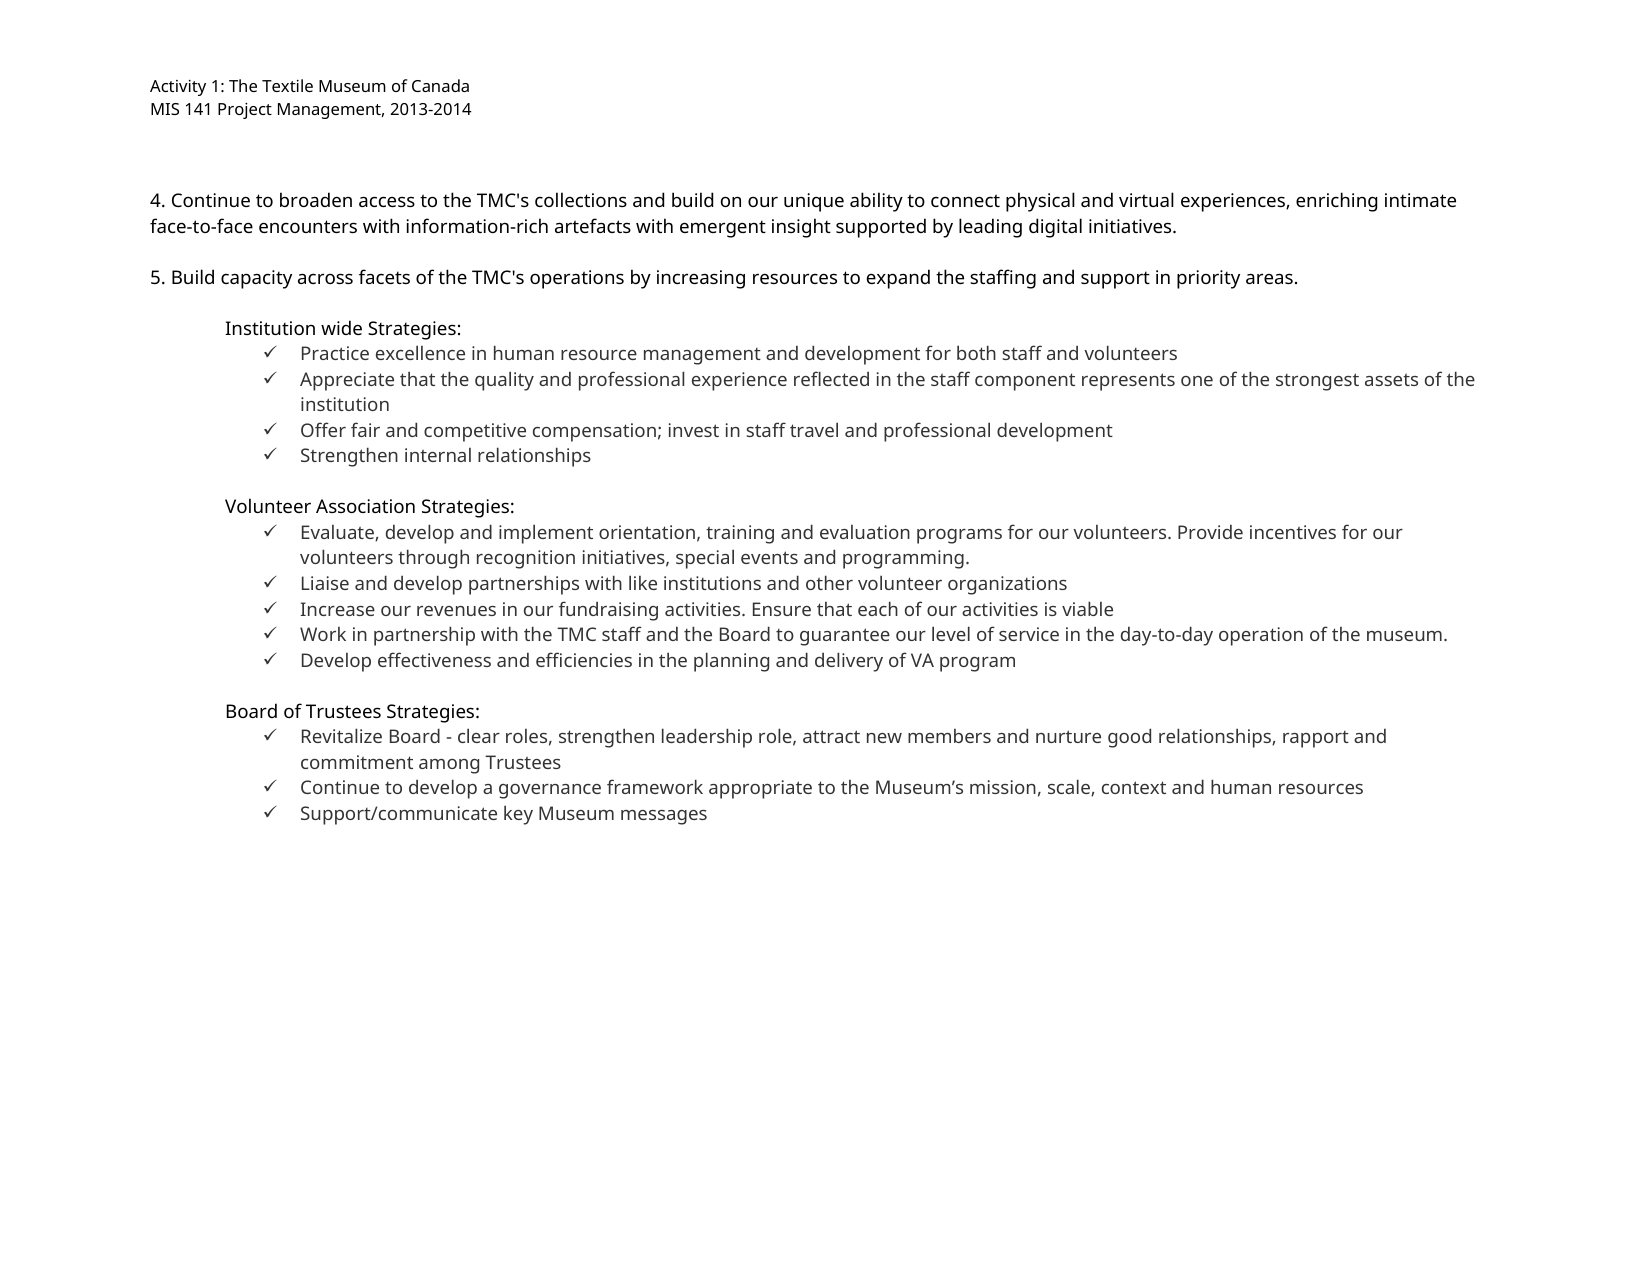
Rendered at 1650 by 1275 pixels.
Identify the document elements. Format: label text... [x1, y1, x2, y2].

list Develop effectiveness and efficiencies in the planning and delivery of VA program [262, 647, 1500, 672]
text Board of Trustees Strategies: [150, 698, 1500, 723]
list Revitalize Board - clear roles, strengthen leadership role, attract new members and nurture good relationships, rapport and commitment among Trustees [262, 723, 1500, 774]
list Offer fair and competitive compensation; invest in staff travel and professional development [262, 417, 1500, 443]
list Increase our revenues in our fundraising activities. Ensure that each of our activities is viable [262, 596, 1500, 621]
text 5. Build capacity across facets of the TMC's operations by increasing resources to expand the staffing and support in priority areas. [150, 264, 1500, 289]
text 4. Continue to broaden access to the TMC's collections and build on our unique ability to connect physical and virtual experiences, enriching intimate face-to-face encounters with information-rich artefacts with emergent insight supported by leading digital initiatives. [150, 187, 1500, 238]
list Work in partnership with the TMC staff and the Board to guarantee our level of service in the day-to-day operation of the museum. [262, 621, 1500, 647]
text Institution wide Strategies: [225, 315, 1500, 341]
list Appreciate that the quality and professional experience reflected in the staff component represents one of the strongest assets of the institution [262, 366, 1500, 417]
text Volunteer Association Strategies: [150, 494, 1500, 519]
list Continue to develop a governance framework appropriate to the Museum’s mission, scale, context and human resources [262, 774, 1500, 800]
list Liaise and develop partnerships with like institutions and other volunteer organizations [262, 570, 1500, 596]
list Evaluate, develop and implement orientation, training and evaluation programs for our volunteers. Provide incentives for our volunteers through recognition initiatives, special events and programming. [262, 519, 1500, 570]
list Support/communicate key Museum messages [262, 800, 1500, 826]
list Practice excellence in human resource management and development for both staff and volunteers [262, 341, 1500, 366]
list Strengthen internal relationships [262, 443, 1500, 468]
